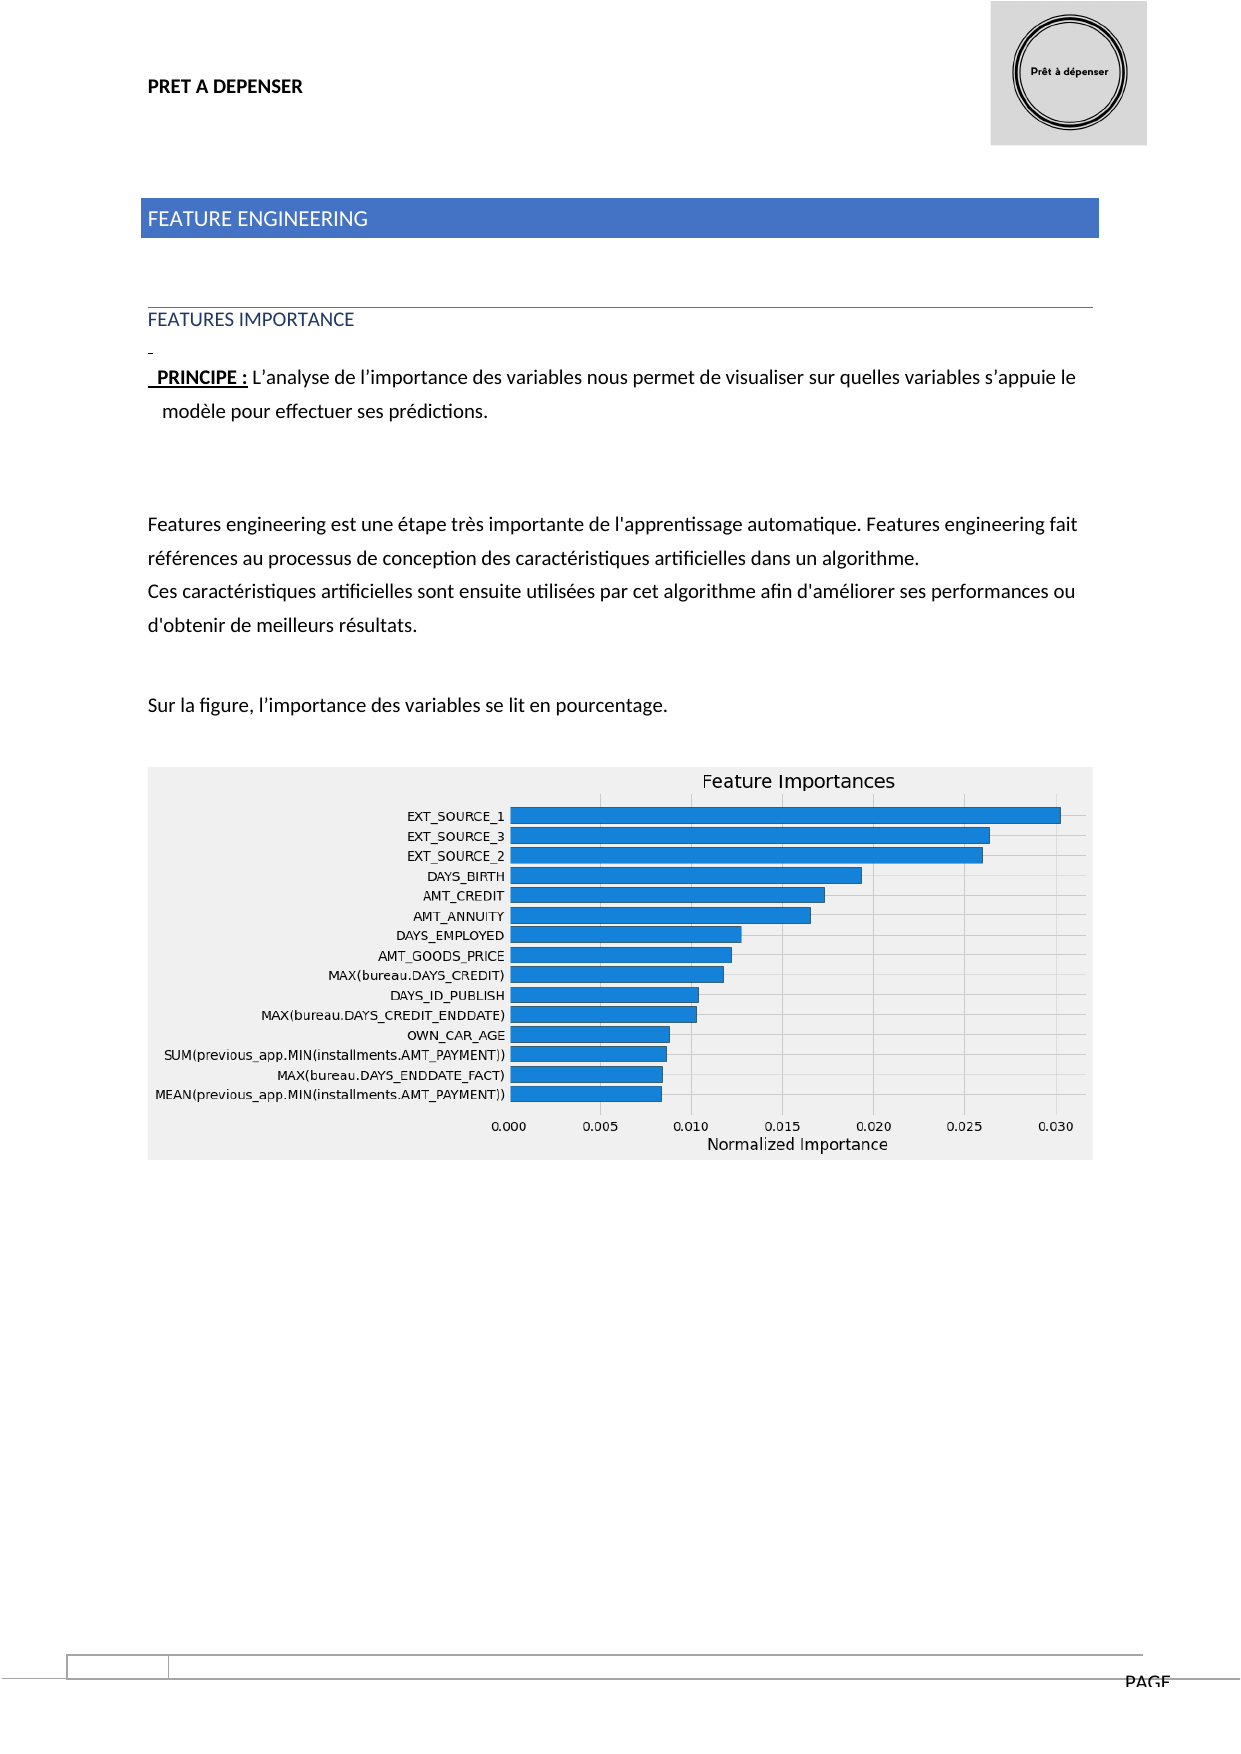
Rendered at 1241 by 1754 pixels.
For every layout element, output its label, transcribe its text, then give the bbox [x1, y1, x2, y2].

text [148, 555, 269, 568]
subtitle FEATURES IMPORTANCE [148, 308, 1093, 331]
text Sur la figure, l’importance des variables se lit en pourcentage. [645, 702, 1093, 715]
picture [990, 1, 1147, 146]
text modèle pour effectuer ses prédictions. [391, 408, 1093, 421]
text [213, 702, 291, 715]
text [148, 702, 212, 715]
subtitle FEATURE ENGINEERING [148, 204, 1093, 232]
picture [147, 764, 1093, 1161]
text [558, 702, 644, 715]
text d'obtenir de meilleurs résultats. [148, 622, 1093, 635]
